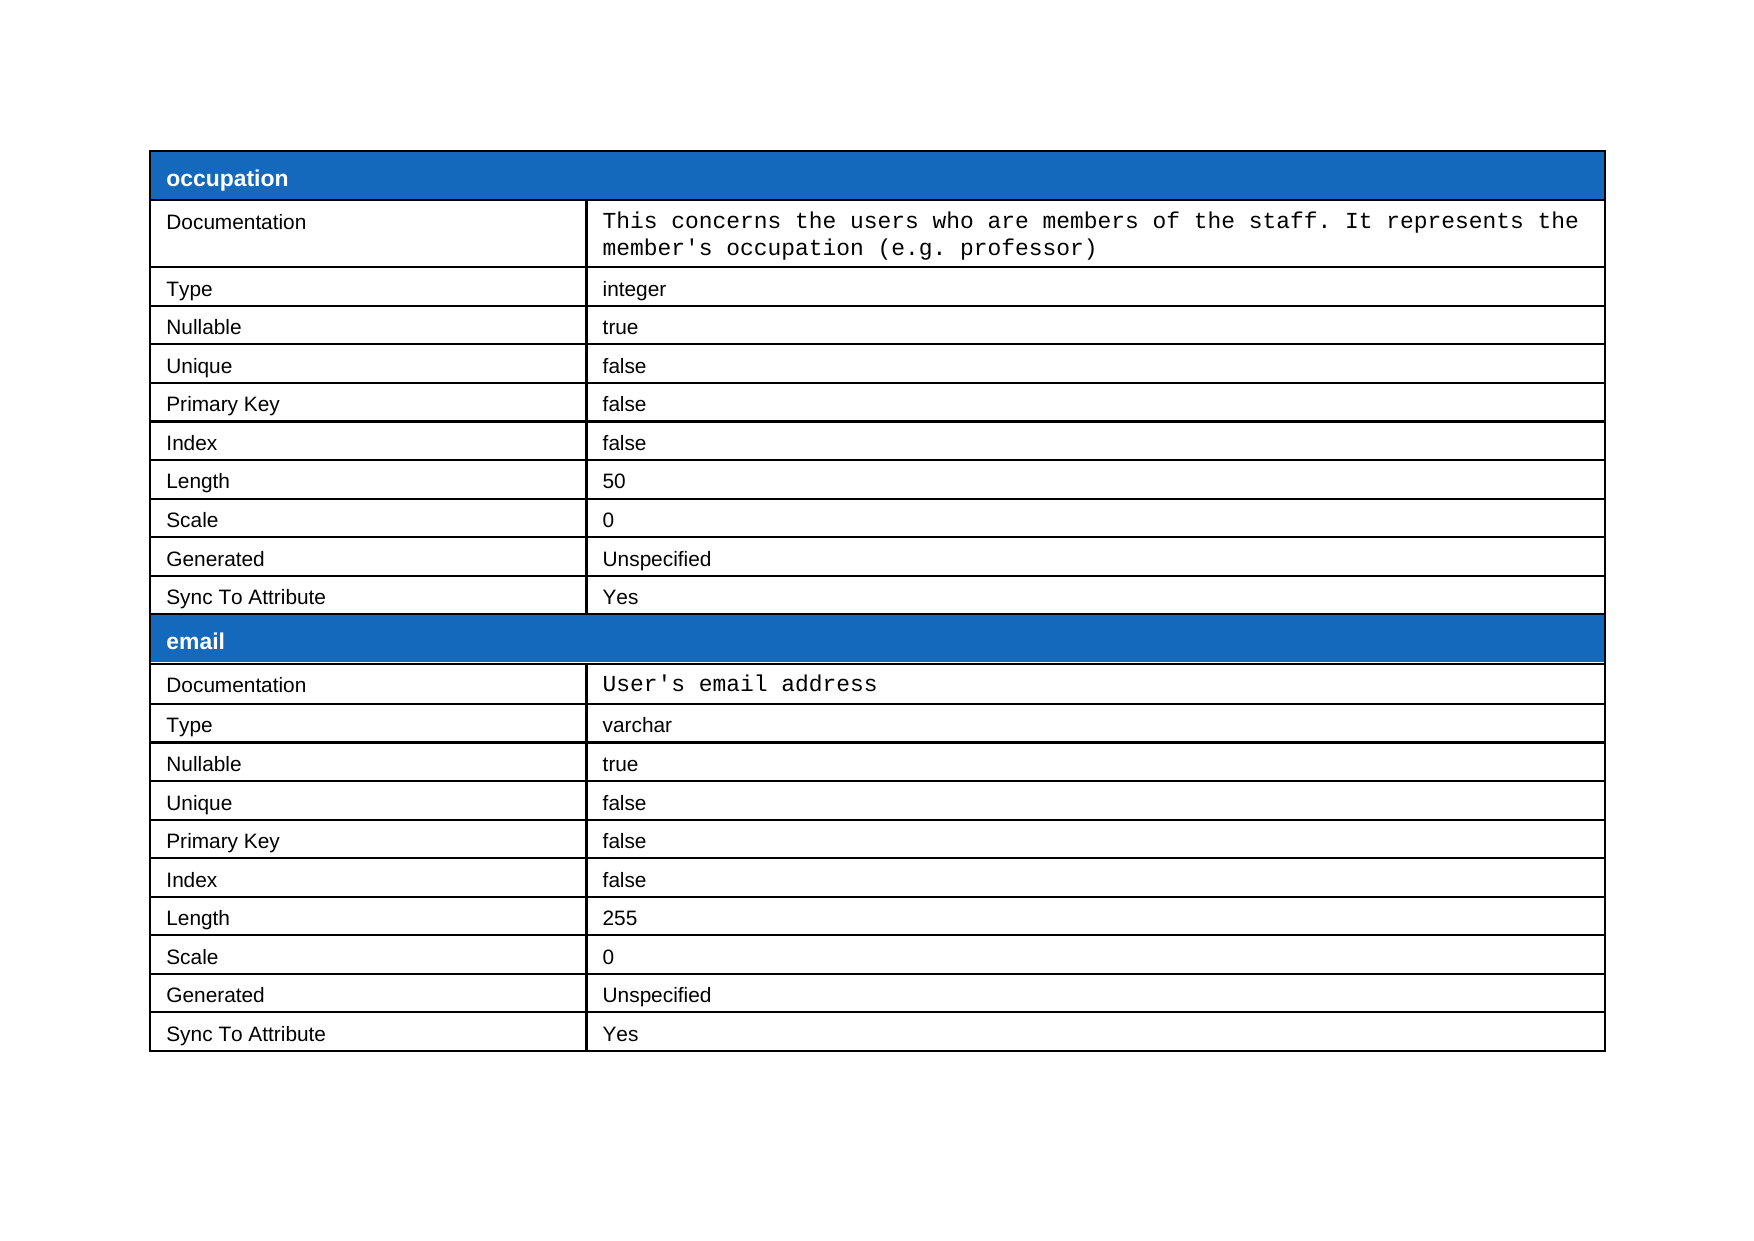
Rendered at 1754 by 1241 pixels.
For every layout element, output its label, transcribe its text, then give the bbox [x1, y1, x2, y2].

table_header occupation [151, 152, 1604, 199]
table_cell Unique [151, 782, 585, 818]
table_cell false [588, 384, 1604, 420]
table_cell Generated [151, 975, 585, 1011]
table_cell Yes [588, 577, 1604, 613]
table_cell Nullable [151, 744, 585, 780]
table_cell User's email address [588, 665, 1604, 703]
table_cell false [588, 782, 1604, 818]
table_cell Documentation [151, 665, 585, 703]
table_cell Unique [151, 345, 585, 382]
table_header email [151, 615, 1604, 662]
table_cell Unspecified [588, 538, 1604, 574]
table_cell Yes [588, 1013, 1604, 1050]
table_cell Nullable [151, 307, 585, 343]
table_cell Type [151, 705, 585, 741]
table_cell 0 [588, 500, 1604, 536]
table_cell false [588, 821, 1604, 857]
table_cell 255 [588, 898, 1604, 934]
table_cell Index [151, 423, 585, 459]
table_cell This concerns the users who are members of the staff. It represents the member's occupation (e.g. professor) [588, 201, 1604, 266]
table_cell false [588, 859, 1604, 896]
table_cell Primary Key [151, 821, 585, 857]
table_cell Documentation [151, 201, 585, 266]
table_cell false [588, 345, 1604, 382]
table_cell Sync To Attribute [151, 1013, 585, 1050]
table_cell Type [151, 268, 585, 305]
table_cell 0 [588, 936, 1604, 973]
table_cell Primary Key [151, 384, 585, 420]
table_cell Scale [151, 936, 585, 973]
table_cell true [588, 307, 1604, 343]
table_cell Generated [151, 538, 585, 574]
table_cell Index [151, 859, 585, 896]
table_cell integer [588, 268, 1604, 305]
table_cell true [588, 744, 1604, 780]
table_cell varchar [588, 705, 1604, 741]
table_cell Length [151, 898, 585, 934]
table_cell 50 [588, 461, 1604, 497]
table_cell false [588, 423, 1604, 459]
table_cell Length [151, 461, 585, 497]
table_cell Scale [151, 500, 585, 536]
table_cell Unspecified [588, 975, 1604, 1011]
table_cell Sync To Attribute [151, 577, 585, 613]
